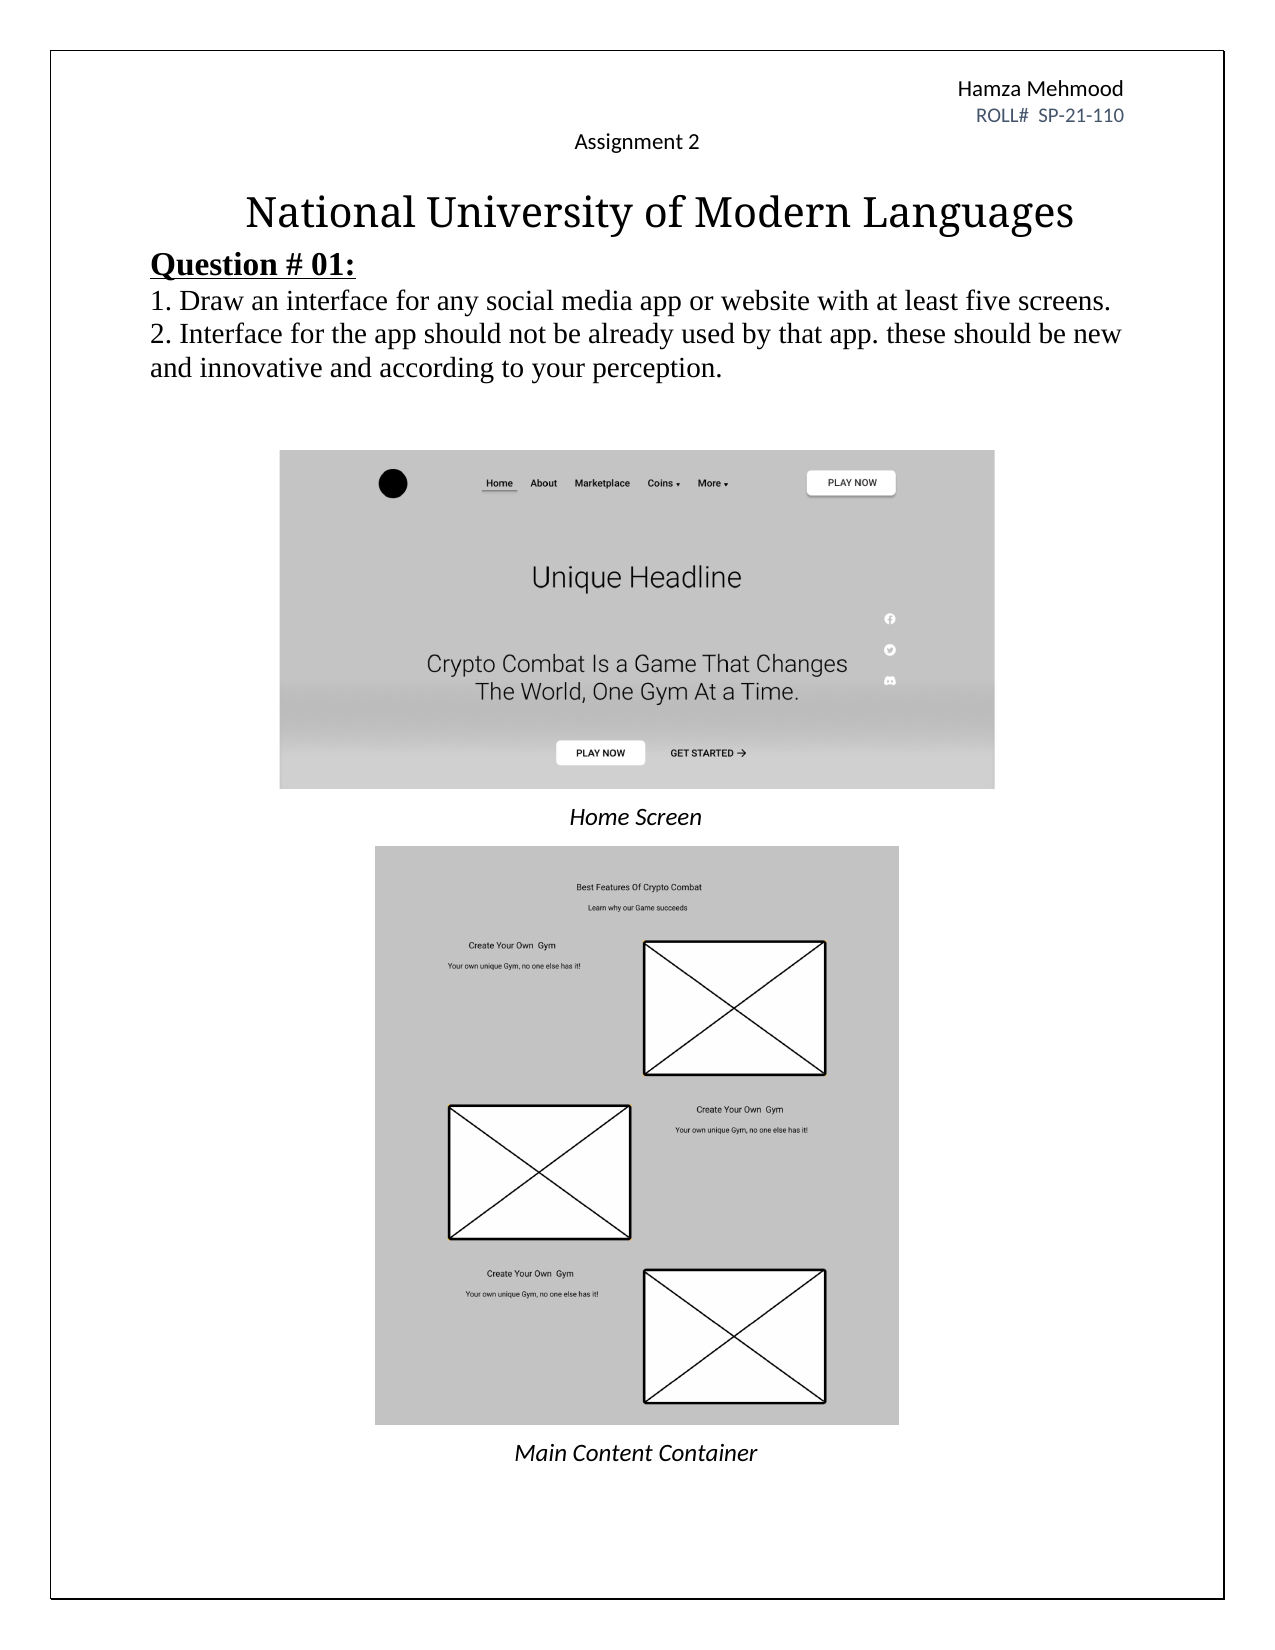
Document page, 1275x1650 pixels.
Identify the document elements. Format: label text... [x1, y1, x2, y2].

picture [279, 450, 995, 789]
text 1. Draw an interface for any social media app or website with at least five screens. [150, 283, 1124, 316]
picture [375, 846, 899, 1425]
text National University of Modern Languages [213, 183, 1124, 240]
text 2. Interface for the app should not be already used by that app. these should be new and innovative and according to your perception. [150, 316, 1124, 383]
text Main Content Container [150, 1437, 1124, 1467]
text Question # 01: [150, 244, 1124, 283]
text Home Screen [150, 801, 1124, 832]
